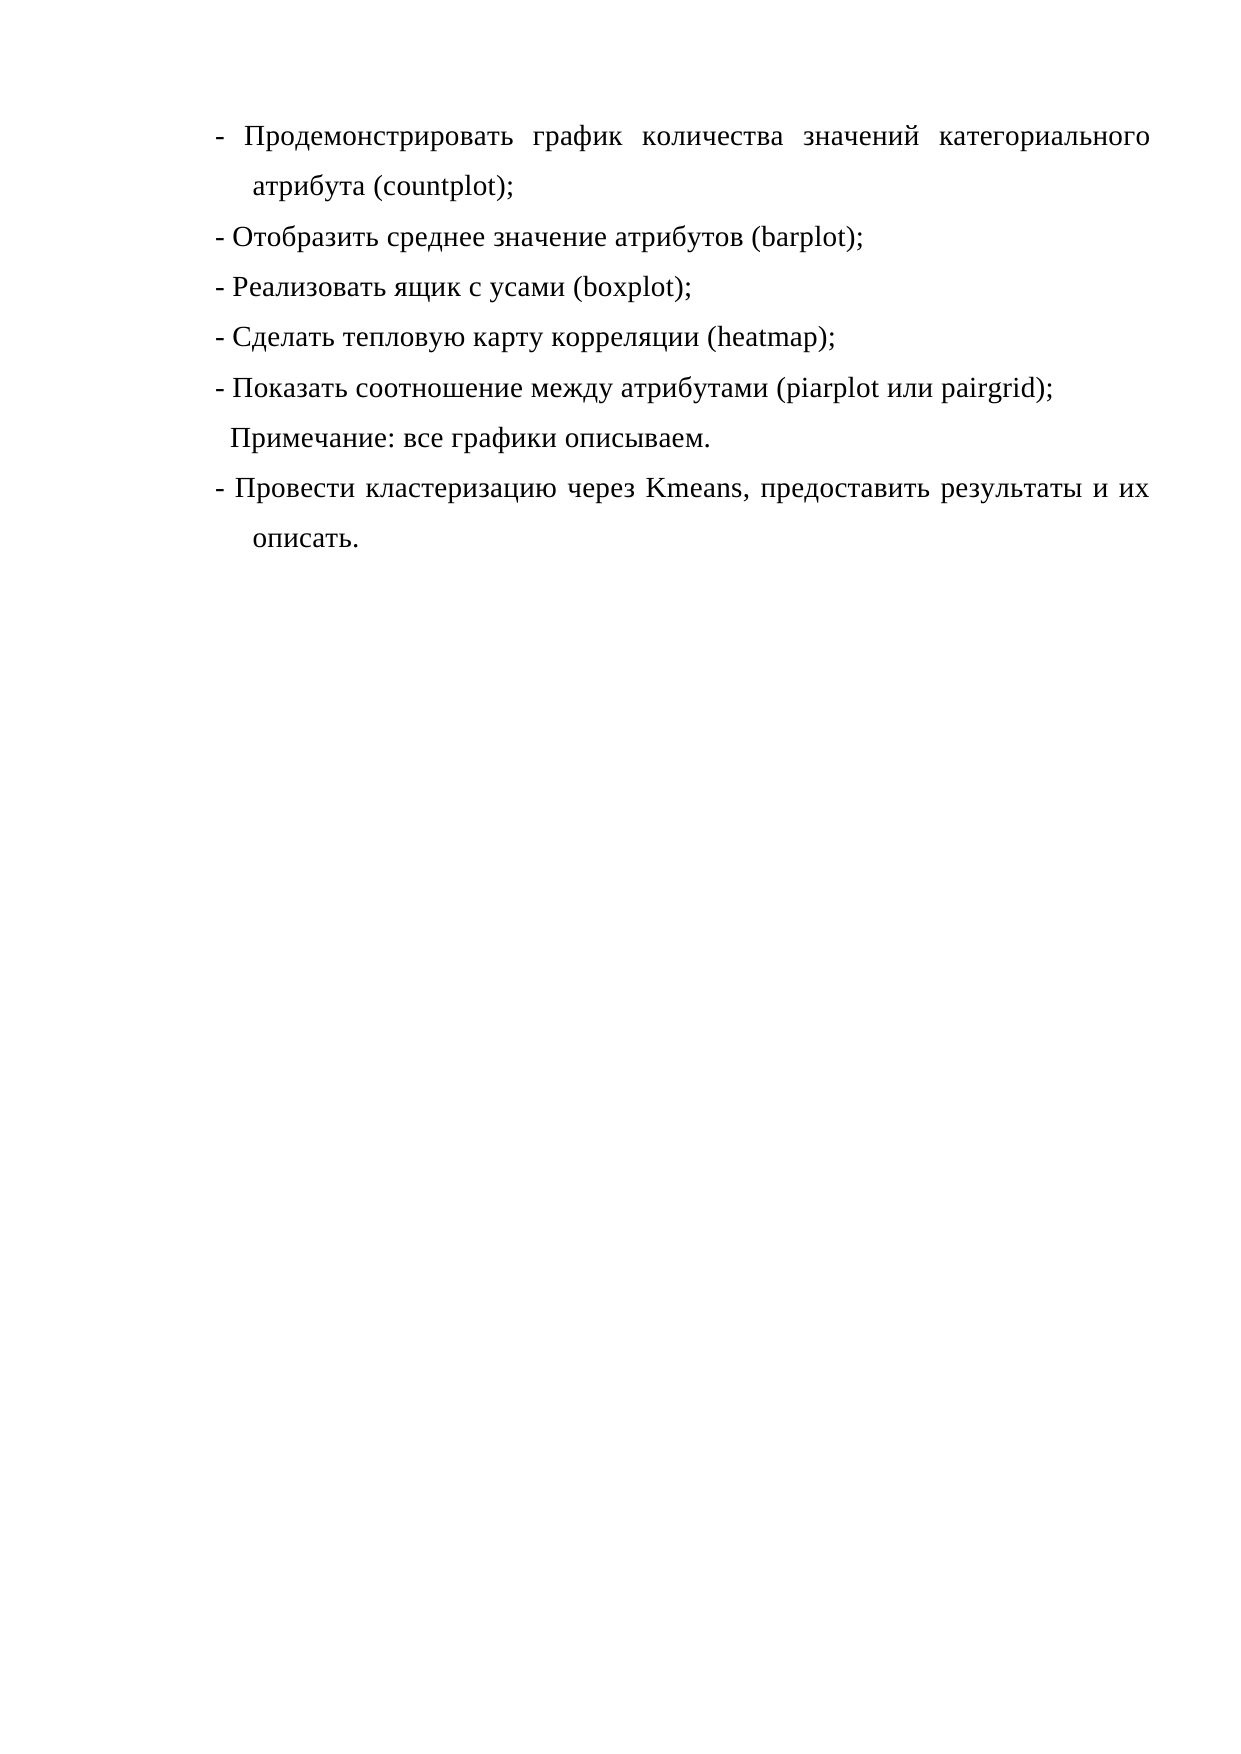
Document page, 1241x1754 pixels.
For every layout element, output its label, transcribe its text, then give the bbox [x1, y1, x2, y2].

text - Продемонстрировать график количества значений категориального атрибута (countplot); [215, 118, 1152, 202]
text - Провести кластеризацию через Kmeans, предоставить результаты и их описать. [215, 470, 1152, 554]
text Примечание: все графики описываем. [215, 420, 1152, 453]
text - Отобразить среднее значение атрибутов (barplot); [215, 219, 1152, 252]
text - Показать соотношение между атрибутами (piarplot или pairgrid); [215, 370, 1152, 403]
text - Сделать тепловую карту корреляции (heatmap); [215, 319, 1152, 353]
text - Реализовать ящик с усами (boxplot); [215, 269, 1152, 303]
